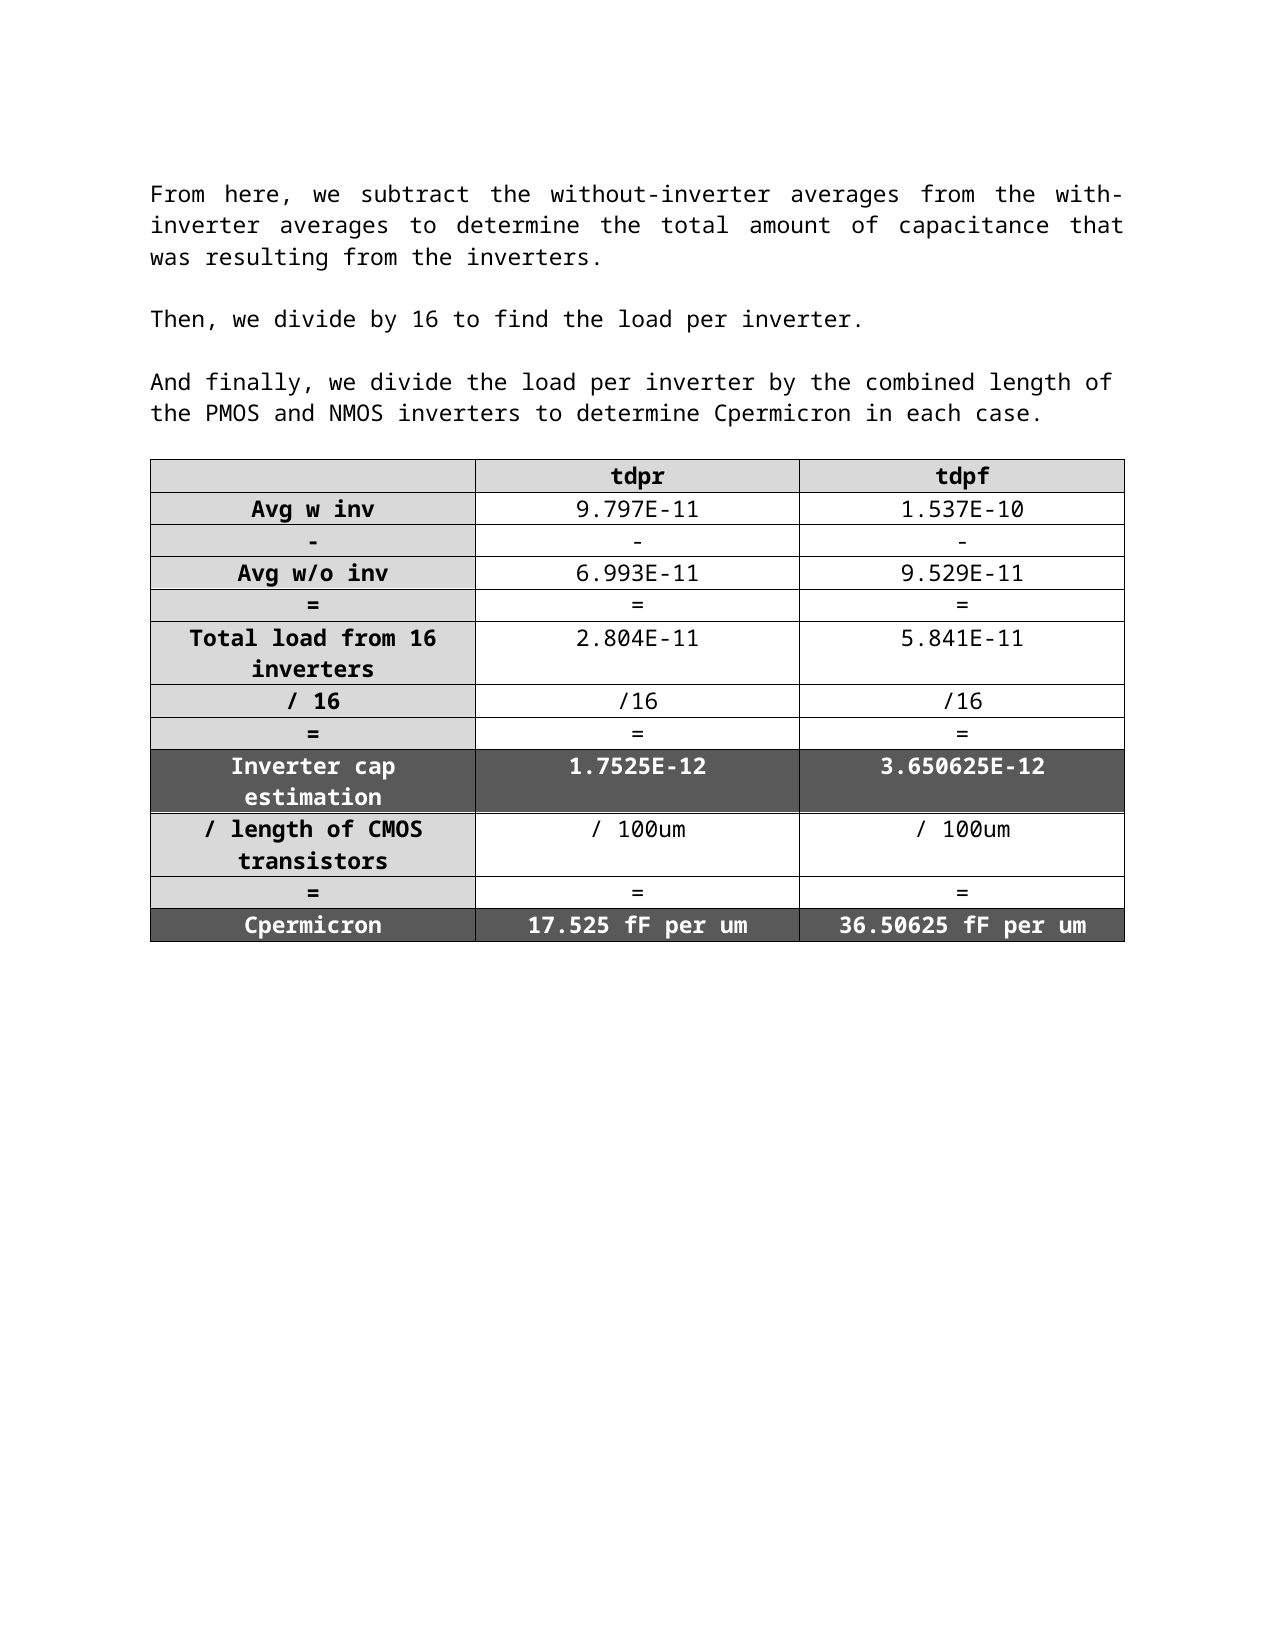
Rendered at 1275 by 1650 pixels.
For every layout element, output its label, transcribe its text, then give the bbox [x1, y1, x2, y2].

table_header tdpf [800, 460, 1124, 492]
table_cell /16 [476, 685, 799, 717]
table_cell - [476, 525, 799, 556]
table_cell 1.7525E-12 [476, 750, 799, 812]
table_cell 1.537E-10 [800, 493, 1124, 524]
table_cell - [800, 525, 1124, 556]
table_cell = [151, 718, 475, 749]
table_cell 36.50625 fF per um [800, 909, 1124, 941]
table_cell = [476, 877, 799, 908]
table_cell = [476, 718, 799, 749]
text Then, we divide by 16 to find the load per inverter. [150, 303, 1125, 334]
text From here, we subtract the without-inverter averages from the with-inverter averages to determine the total amount of capacitance that was resulting from the inverters. [150, 178, 1125, 272]
table_cell Cpermicron [151, 909, 475, 941]
table_cell / 100um [800, 814, 1124, 876]
table_cell 9.529E-11 [800, 557, 1124, 588]
table_cell = [800, 590, 1124, 621]
table_cell / 16 [151, 685, 475, 717]
table_cell / length of CMOS transistors [151, 814, 475, 876]
table_cell 6.993E-11 [476, 557, 799, 588]
table_cell Total load from 16 inverters [151, 622, 475, 684]
table_cell 3.650625E-12 [800, 750, 1124, 812]
text And finally, we divide the load per inverter by the combined length of the PMOS and NMOS inverters to determine Cpermicron in each case. [150, 366, 1125, 428]
table_cell Avg w/o inv [151, 557, 475, 588]
table_cell = [476, 590, 799, 621]
table_cell /16 [800, 685, 1124, 717]
table_cell - [151, 525, 475, 556]
table_cell 5.841E-11 [800, 622, 1124, 684]
table_cell Inverter cap estimation [151, 750, 475, 812]
table_header [151, 460, 475, 492]
table_cell = [800, 877, 1124, 908]
table_cell = [800, 718, 1124, 749]
table_cell 9.797E-11 [476, 493, 799, 524]
table_cell Avg w inv [151, 493, 475, 524]
table_cell = [151, 877, 475, 908]
table_cell 17.525 fF per um [476, 909, 799, 941]
table_cell / 100um [476, 814, 799, 876]
table_cell 2.804E-11 [476, 622, 799, 684]
table_cell = [151, 590, 475, 621]
table_header tdpr [476, 460, 799, 492]
